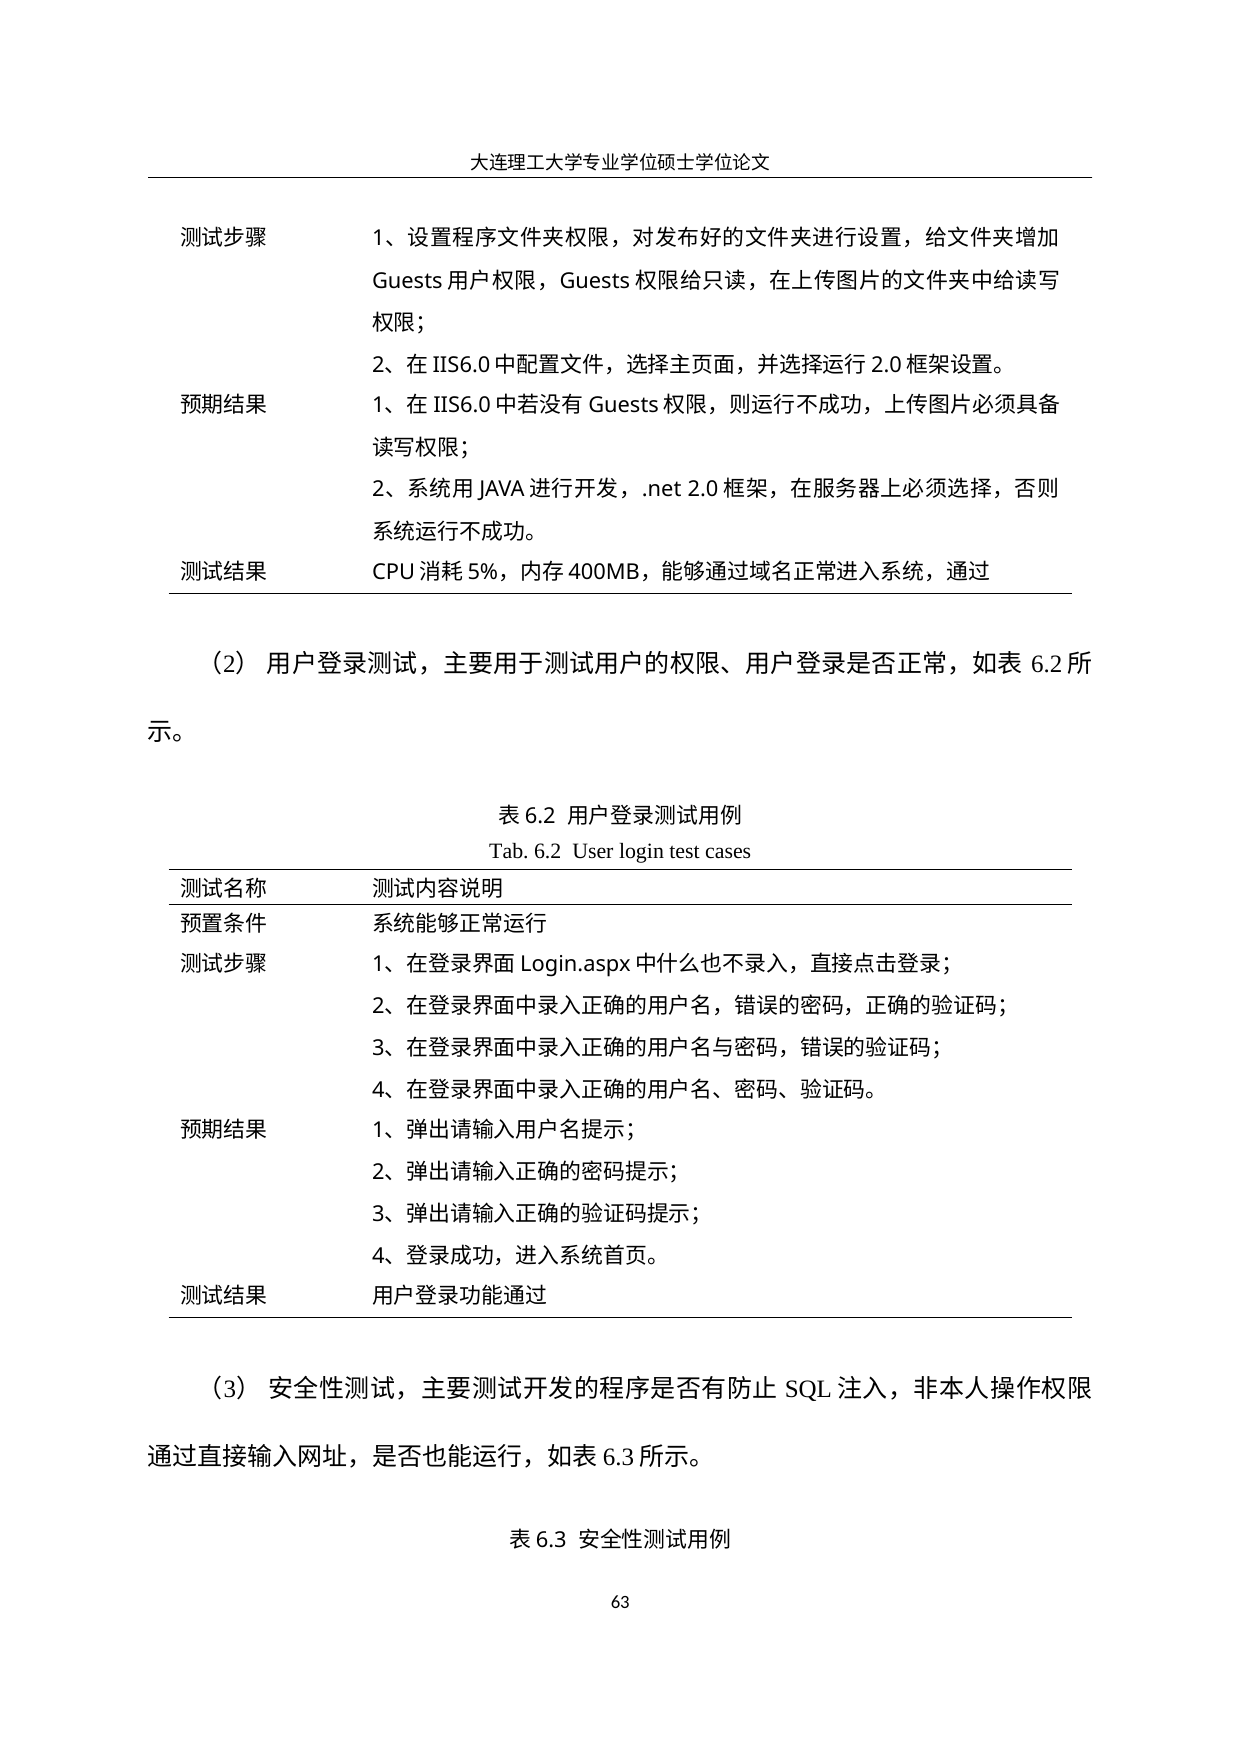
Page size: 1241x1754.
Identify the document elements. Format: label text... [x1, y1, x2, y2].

table_cell 测试结果 [169, 553, 361, 593]
table_cell 测试步骤 [169, 945, 361, 1111]
table_cell 测试步骤 [169, 219, 361, 386]
table_cell 预期结果 [169, 386, 361, 553]
table_cell 用户登录功能通过 [361, 1277, 1072, 1317]
text 表6.2 用户登录测试用例 [148, 798, 1092, 830]
table_cell 预期结果 [169, 1111, 361, 1277]
text Tab. 6.2 User login test cases [148, 838, 1092, 863]
text （3） 安全性测试，主要测试开发的程序是否有防止SQL注入，非本人操作权限通过直接输入网址，是否也能运行，如表6.3所示。 [148, 1352, 1092, 1488]
table_cell CPU消耗5%，内存400MB，能够通过域名正常进入系统，通过 [361, 553, 1072, 593]
table_header 测试内容说明 [361, 870, 1072, 904]
table_cell 预置条件 [169, 905, 361, 945]
table_cell 1、在IIS6.0中若没有Guests权限，则运行不成功，上传图片必须具备读写权限； 2、系统用JAVA进行开发，.net 2.0框架，在服务器上必须选择，否则系统运行不成功。 [361, 386, 1072, 553]
table_header 测试名称 [169, 870, 361, 904]
table_cell 测试结果 [169, 1277, 361, 1317]
table_cell 1、在登录界面Login.aspx中什么也不录入，直接点击登录； 2、在登录界面中录入正确的用户名，错误的密码，正确的验证码； 3、在登录界面中录入正确的用户名与密码，错误的验证码； 4、在登录界面中录入正确的用户名、密码、验证码。 [361, 945, 1072, 1111]
table_cell 1、弹出请输入用户名提示； 2、弹出请输入正确的密码提示； 3、弹出请输入正确的验证码提示； 4、登录成功，进入系统首页。 [361, 1111, 1072, 1277]
text （2） 用户登录测试，主要用于测试用户的权限、用户登录是否正常，如表6.2所示。 [148, 628, 1092, 764]
table_cell 1、设置程序文件夹权限，对发布好的文件夹进行设置，给文件夹增加Guests用户权限，Guests权限给只读，在上传图片的文件夹中给读写权限； 2、在IIS6.0中配置文件，选择主页面，并选择运行2.0框架设置。 [361, 219, 1072, 386]
table_cell 系统能够正常运行 [361, 905, 1072, 945]
text 表6.3 安全性测试用例 [148, 1522, 1092, 1554]
